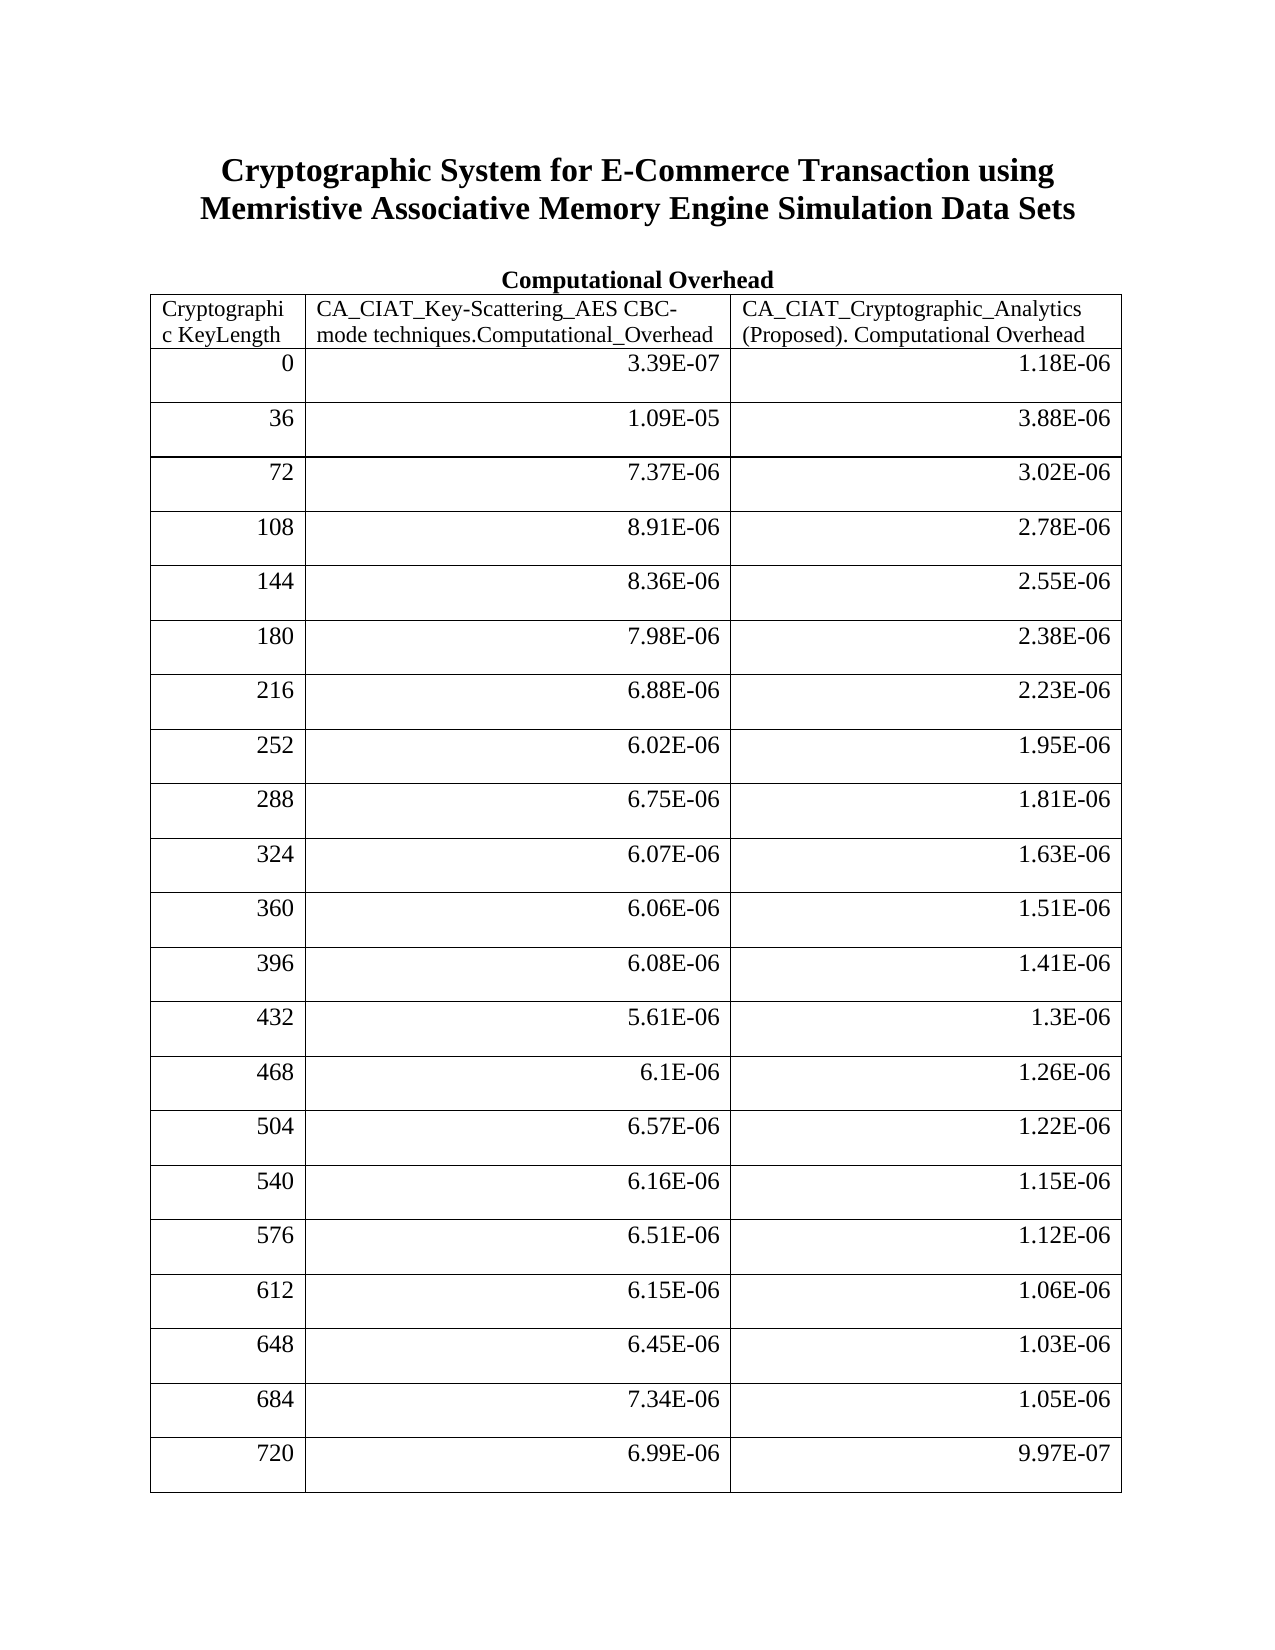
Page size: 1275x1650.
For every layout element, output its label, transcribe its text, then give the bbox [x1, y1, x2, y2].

text Computational Overhead [150, 265, 1125, 294]
table_cell 1.03E-06 [731, 1329, 1121, 1383]
table_cell 1.15E-06 [731, 1166, 1121, 1219]
table_cell 1.95E-06 [731, 730, 1121, 783]
table_cell 6.15E-06 [306, 1275, 730, 1328]
subtitle Cryptographic System for E-Commerce Transaction using Memristive Associative Memory Engine Simulation Data Sets [150, 150, 1125, 227]
table_cell 1.05E-06 [731, 1384, 1121, 1437]
table_cell 288 [151, 784, 305, 838]
table_cell 8.91E-06 [306, 512, 730, 565]
table_cell 3.39E-07 [306, 349, 730, 402]
table_cell 684 [151, 1384, 305, 1437]
table_cell 8.36E-06 [306, 566, 730, 620]
table_cell 6.08E-06 [306, 948, 730, 1001]
table_cell 1.51E-06 [731, 893, 1121, 947]
table_cell 432 [151, 1002, 305, 1056]
table_cell 540 [151, 1166, 305, 1219]
table_cell 6.06E-06 [306, 893, 730, 947]
table_cell 6.07E-06 [306, 839, 730, 892]
table_cell 216 [151, 675, 305, 729]
table_cell 1.63E-06 [731, 839, 1121, 892]
table_cell 360 [151, 893, 305, 947]
table_cell 1.12E-06 [731, 1220, 1121, 1274]
table_header CA_CIAT_Key-Scattering_AES CBC-mode techniques.Computational_Overhead [306, 295, 730, 347]
table_cell 396 [151, 948, 305, 1001]
table_cell 6.75E-06 [306, 784, 730, 838]
table_cell 6.02E-06 [306, 730, 730, 783]
table_cell 180 [151, 621, 305, 674]
table_cell 1.09E-05 [306, 403, 730, 456]
table_cell 2.78E-06 [731, 512, 1121, 565]
table_cell 324 [151, 839, 305, 892]
table_cell 720 [151, 1438, 305, 1492]
table_cell 6.88E-06 [306, 675, 730, 729]
table_cell 6.51E-06 [306, 1220, 730, 1274]
table_cell 468 [151, 1057, 305, 1110]
table_cell 2.23E-06 [731, 675, 1121, 729]
table_cell 6.16E-06 [306, 1166, 730, 1219]
table_cell 576 [151, 1220, 305, 1274]
table_cell 1.18E-06 [731, 349, 1121, 402]
table_cell 2.55E-06 [731, 566, 1121, 620]
table_header CA_CIAT_Cryptographic_Analytics (Proposed). Computational Overhead [731, 295, 1121, 347]
table_cell 1.81E-06 [731, 784, 1121, 838]
table_cell 7.37E-06 [306, 458, 730, 511]
table_header Cryptographic KeyLength [151, 295, 305, 347]
table_cell 36 [151, 403, 305, 456]
table_cell 6.1E-06 [306, 1057, 730, 1110]
table_cell 6.45E-06 [306, 1329, 730, 1383]
table_cell 1.3E-06 [731, 1002, 1121, 1056]
table_cell 108 [151, 512, 305, 565]
table_cell 1.26E-06 [731, 1057, 1121, 1110]
table_cell 3.02E-06 [731, 458, 1121, 511]
table_cell 5.61E-06 [306, 1002, 730, 1056]
table_cell 6.99E-06 [306, 1438, 730, 1492]
table_cell 2.38E-06 [731, 621, 1121, 674]
table_cell 648 [151, 1329, 305, 1383]
table_cell 1.06E-06 [731, 1275, 1121, 1328]
table_cell 144 [151, 566, 305, 620]
table_cell 9.97E-07 [731, 1438, 1121, 1492]
table_cell 612 [151, 1275, 305, 1328]
table_cell 0 [151, 349, 305, 402]
table_cell 1.22E-06 [731, 1111, 1121, 1165]
table_cell 7.98E-06 [306, 621, 730, 674]
table_cell 3.88E-06 [731, 403, 1121, 456]
table_cell 1.41E-06 [731, 948, 1121, 1001]
table_cell 252 [151, 730, 305, 783]
table_cell 6.57E-06 [306, 1111, 730, 1165]
table_cell 7.34E-06 [306, 1384, 730, 1437]
table_cell 504 [151, 1111, 305, 1165]
table_cell 72 [151, 458, 305, 511]
